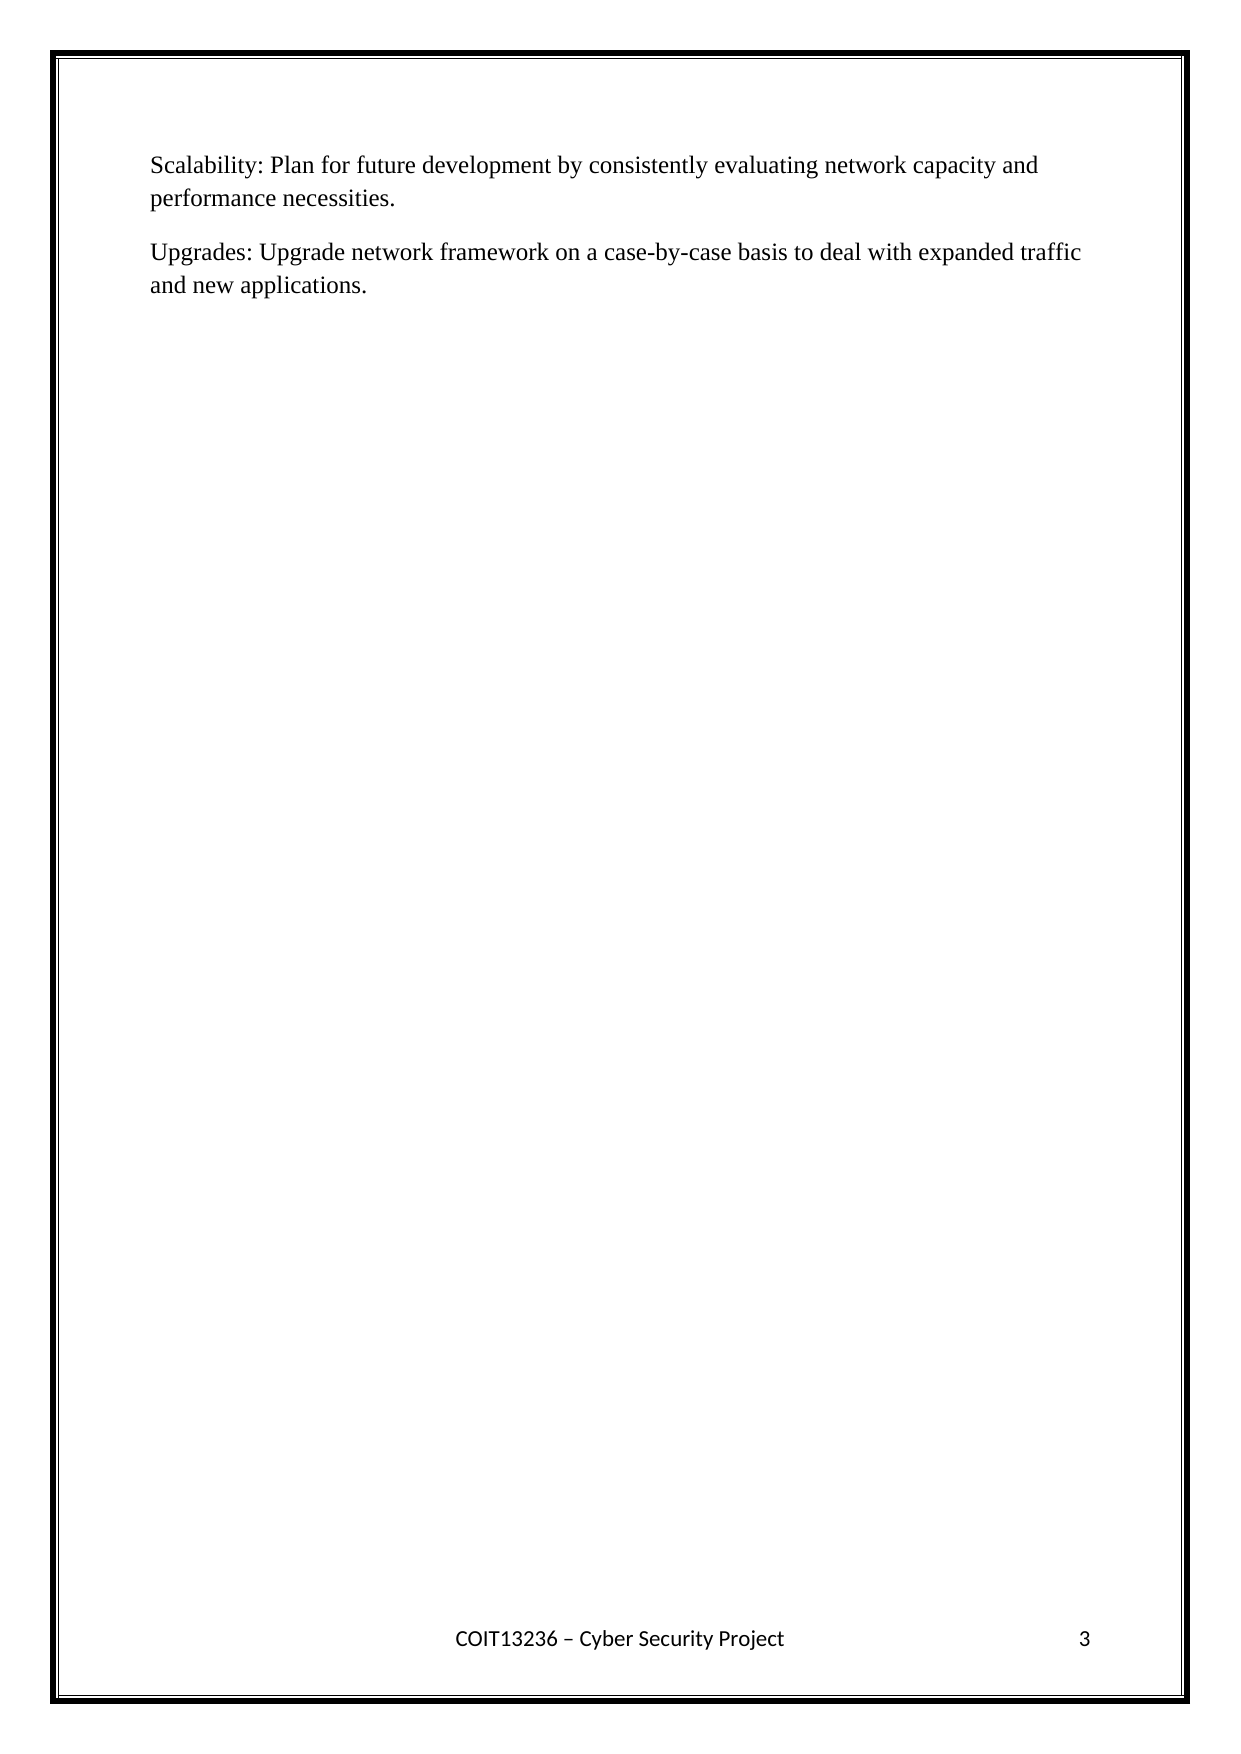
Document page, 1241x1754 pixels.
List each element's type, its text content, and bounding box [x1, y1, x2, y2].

text Upgrades: Upgrade network framework on a case-by-case basis to deal with expanded traffic and new applications. [150, 237, 1090, 299]
text Scalability: Plan for future development by consistently evaluating network capacity and performance necessities. [150, 150, 1090, 212]
